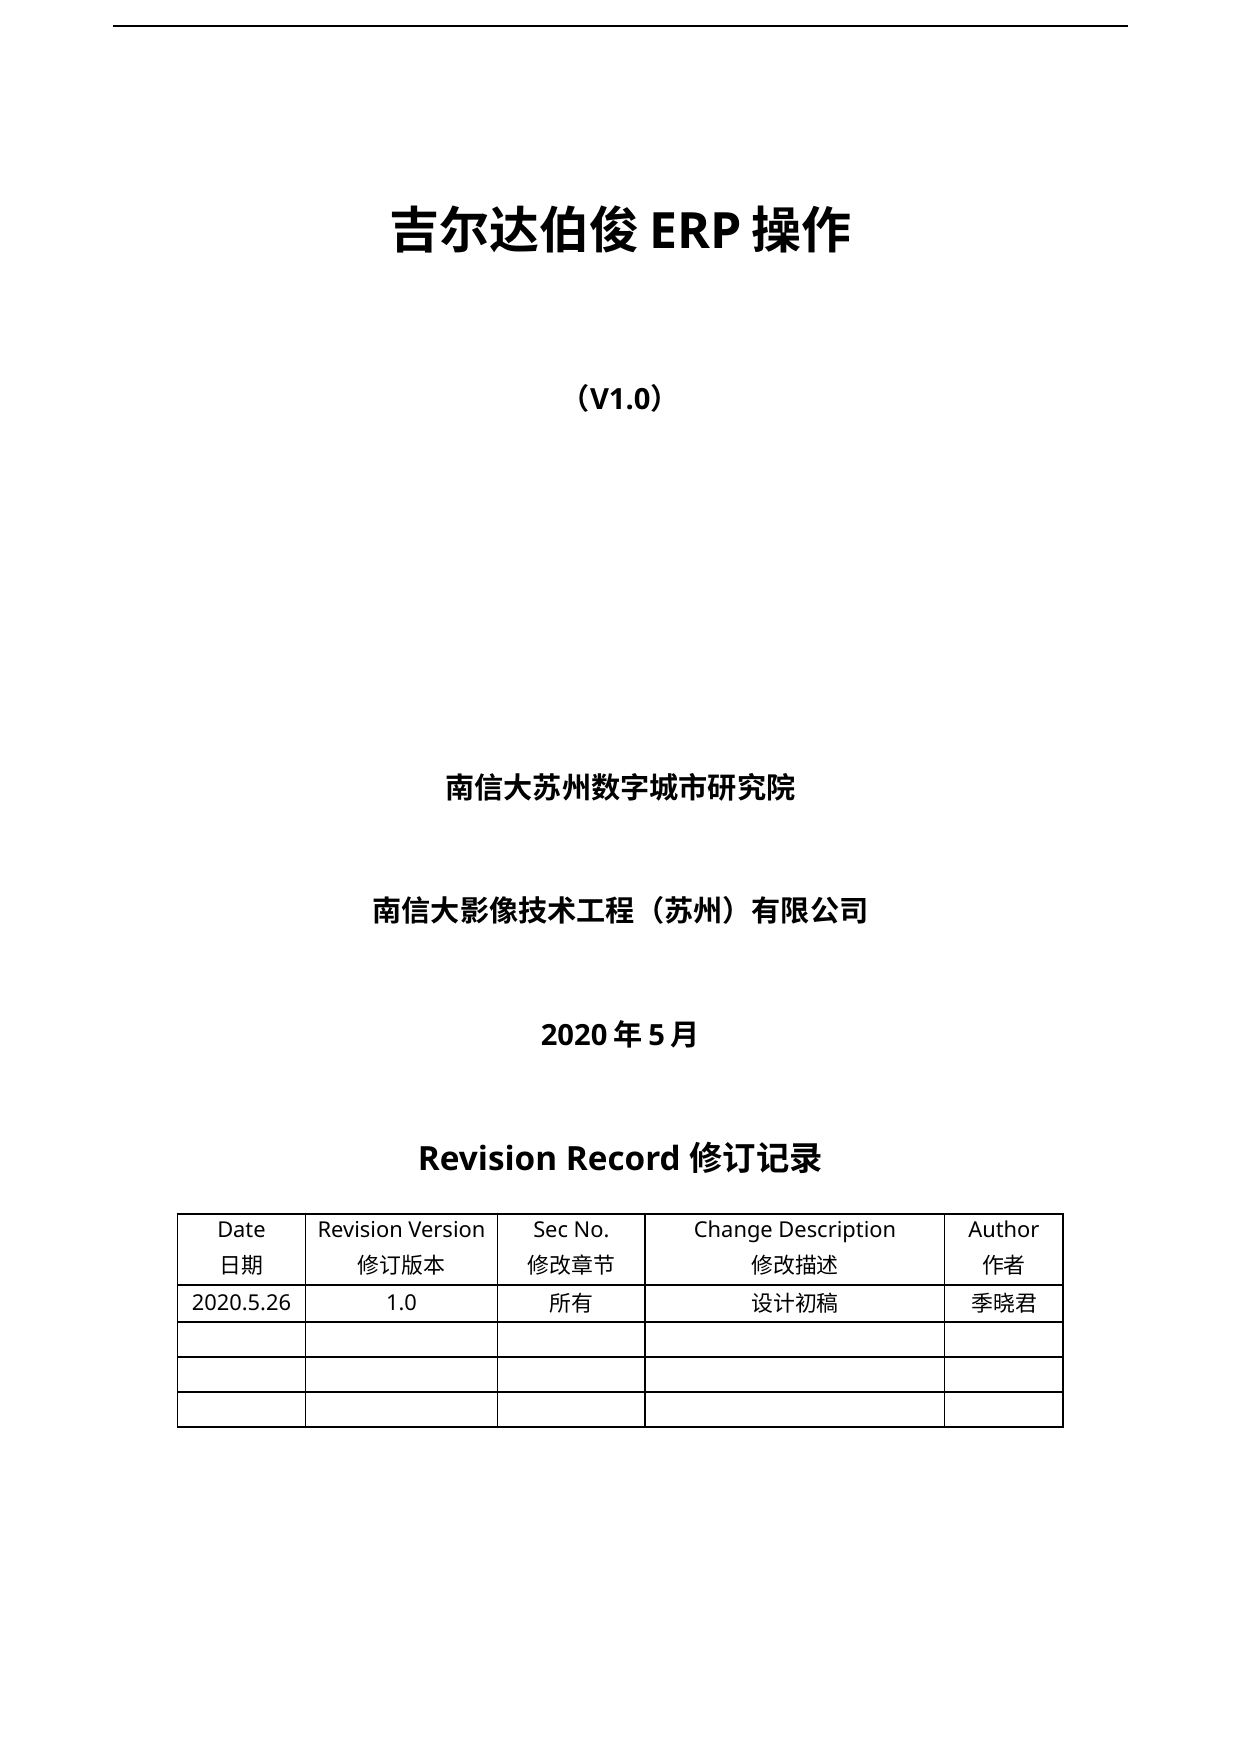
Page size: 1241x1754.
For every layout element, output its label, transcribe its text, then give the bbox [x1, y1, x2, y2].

text Revision Record 修订记录 [112, 1124, 1128, 1189]
table_cell [945, 1358, 1062, 1391]
text 吉尔达伯俊ERP操作 [112, 178, 1128, 276]
text 南信大影像技术工程（苏州）有限公司 [112, 876, 1128, 941]
table_cell [646, 1393, 944, 1426]
table_header Sec No. 修改章节 [498, 1215, 644, 1284]
table_cell [306, 1323, 497, 1356]
table_cell [306, 1358, 497, 1391]
text 2020年5月 [112, 1000, 1128, 1065]
table_header Date 日期 [178, 1215, 305, 1284]
table_cell [306, 1393, 497, 1426]
table_header Author 作者 [945, 1215, 1062, 1284]
table_cell 2020.5.26 [178, 1286, 305, 1321]
table_cell [646, 1358, 944, 1391]
table_cell [178, 1393, 305, 1426]
table_cell [945, 1393, 1062, 1426]
table_cell [498, 1358, 644, 1391]
table_header Change Description 修改描述 [646, 1215, 944, 1284]
table_cell [498, 1393, 644, 1426]
table_cell 设计初稿 [646, 1286, 944, 1321]
table_cell 所有 [498, 1286, 644, 1321]
table_cell 季晓君 [945, 1286, 1062, 1321]
table_cell [178, 1323, 305, 1356]
text 南信大苏州数字城市研究院 [112, 753, 1128, 818]
table_cell [178, 1358, 305, 1391]
table_cell [498, 1323, 644, 1356]
table_cell 1.0 [306, 1286, 497, 1321]
text （V1.0） [112, 365, 1128, 430]
table_header Revision Version 修订版本 [306, 1215, 497, 1284]
table_cell [646, 1323, 944, 1356]
table_cell [945, 1323, 1062, 1356]
